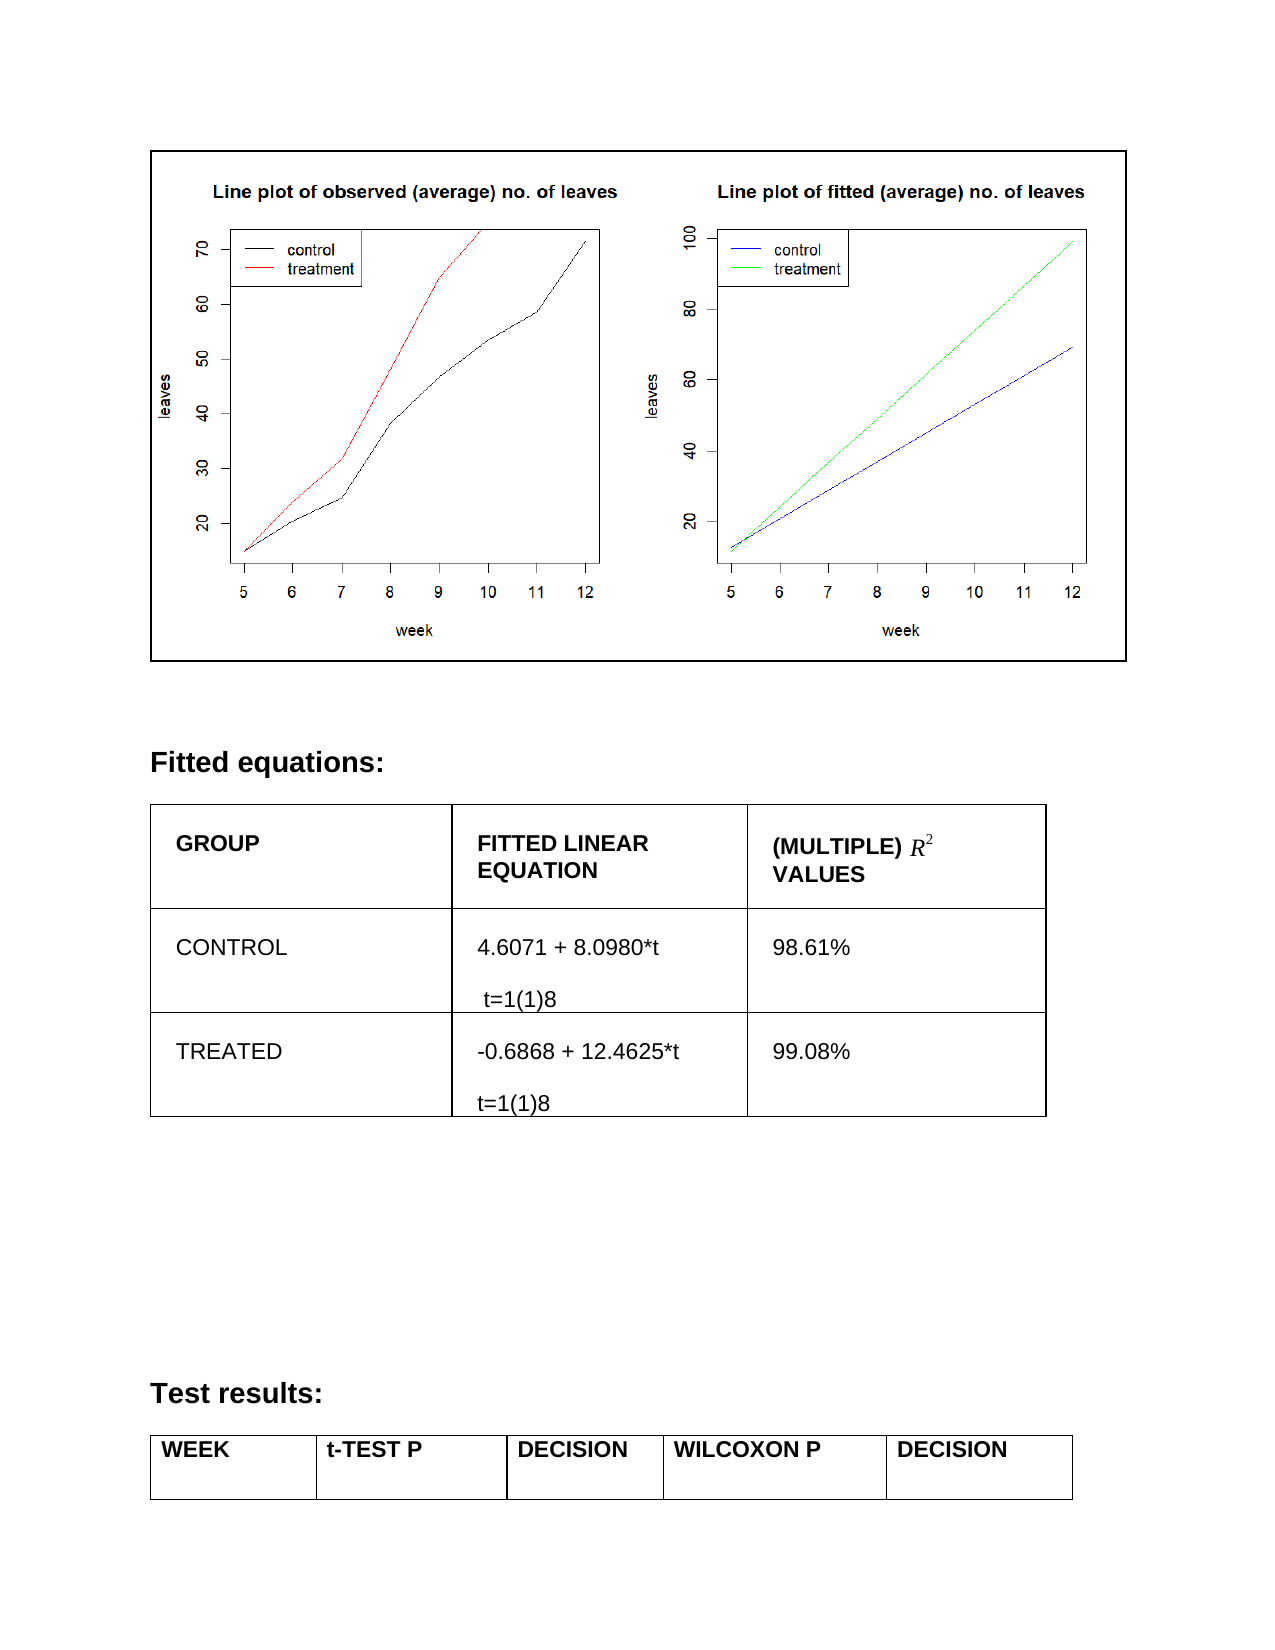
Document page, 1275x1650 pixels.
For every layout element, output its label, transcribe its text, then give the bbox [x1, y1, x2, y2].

table_cell 99.08% [748, 1013, 1045, 1116]
text Test results: [150, 1376, 1125, 1410]
text Fitted equations: [150, 745, 1125, 779]
table_cell 98.61% [748, 909, 1045, 1012]
table_header DECISION [887, 1436, 1072, 1499]
picture [152, 152, 1125, 660]
table_cell CONTROL [151, 909, 451, 1012]
table_header (MULTIPLE) VALUES [748, 805, 1045, 908]
table_header GROUP [151, 805, 451, 908]
table_header t-TEST P VALUE [317, 1436, 506, 1499]
table_header DECISION [508, 1436, 663, 1499]
table_cell TREATED [151, 1013, 451, 1116]
table_header WEEK [151, 1436, 316, 1499]
table_cell -0.6868 + 12.4625*t t=1(1)8 [453, 1013, 747, 1116]
table_header FITTED LINEAR EQUATION [453, 805, 747, 908]
table_header WILCOXON P VALUE [664, 1436, 886, 1499]
table_cell 4.6071 + 8.0980*t t=1(1)8 [453, 909, 747, 1012]
